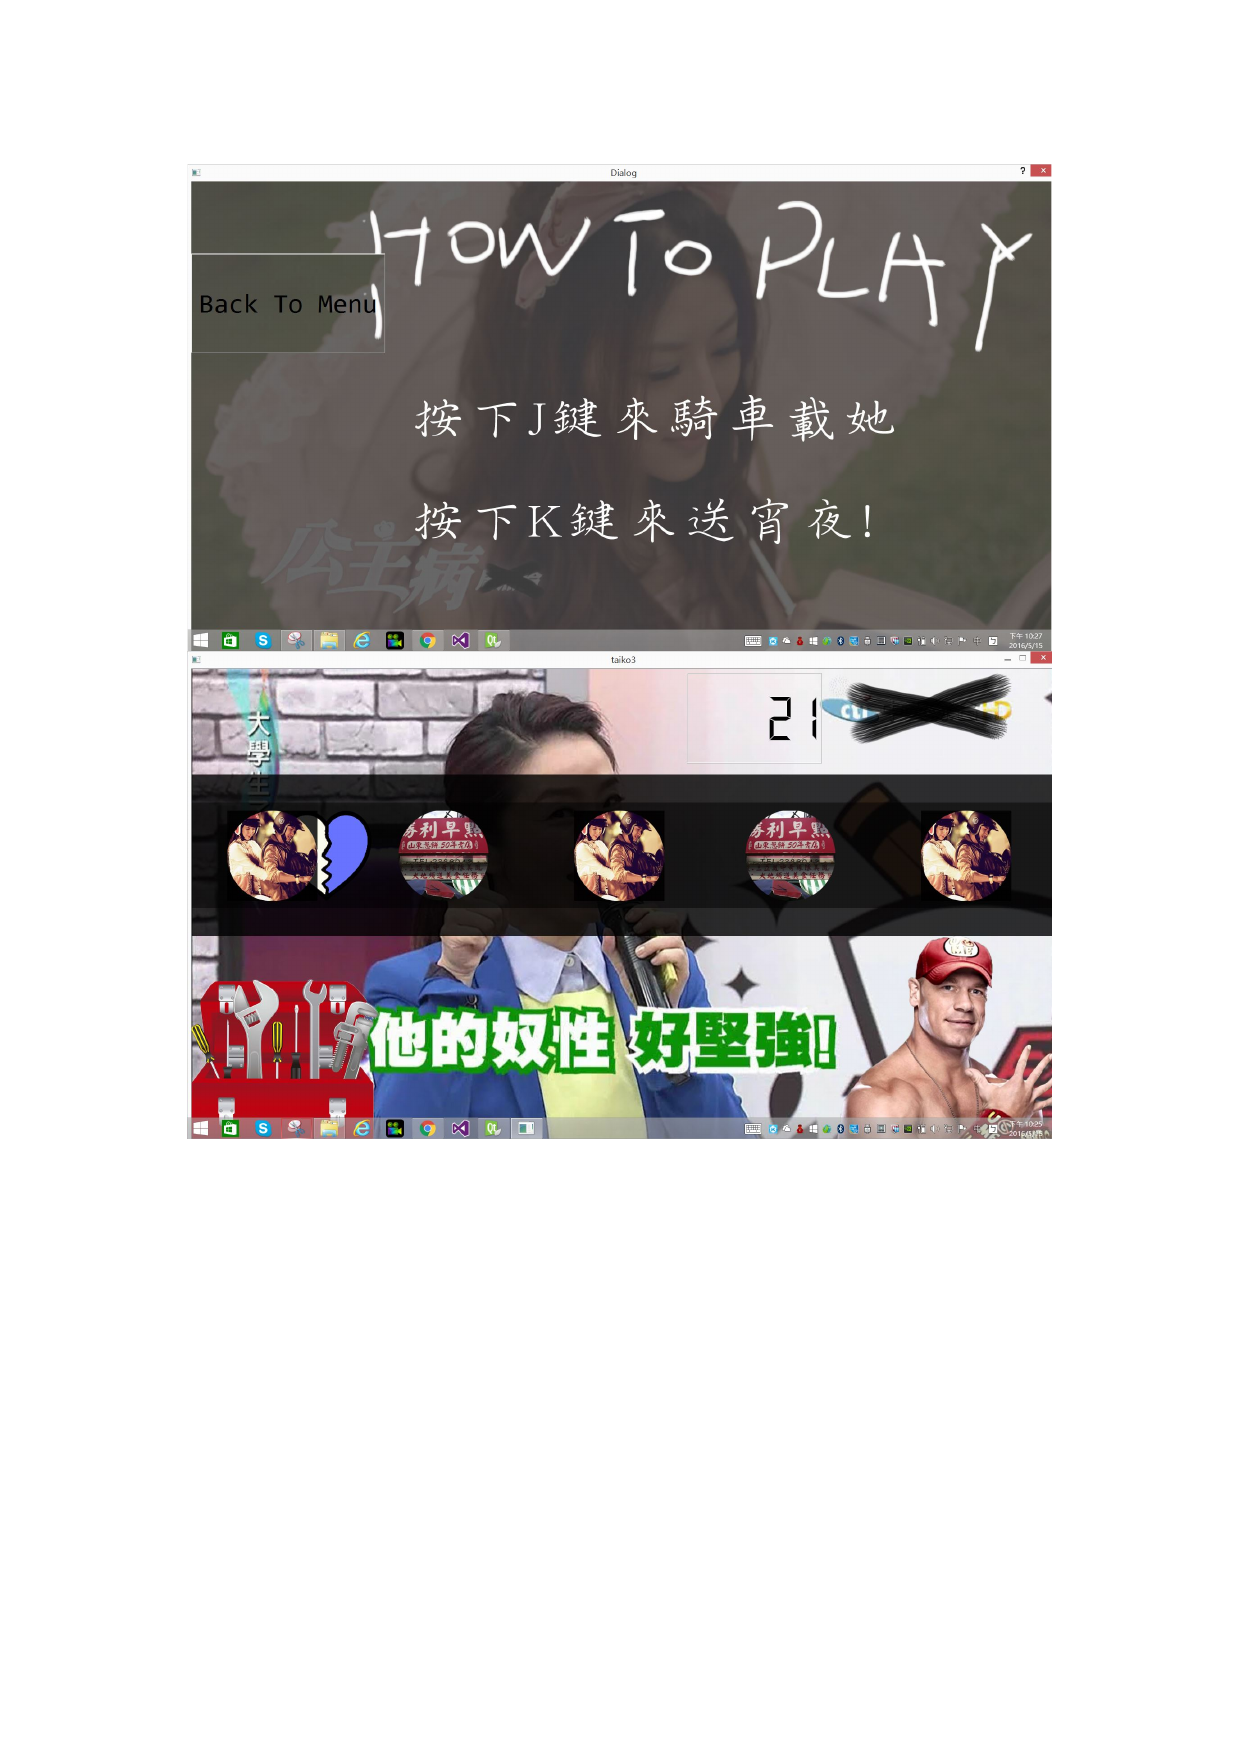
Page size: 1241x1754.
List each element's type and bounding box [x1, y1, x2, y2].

picture [187, 164, 1052, 1139]
